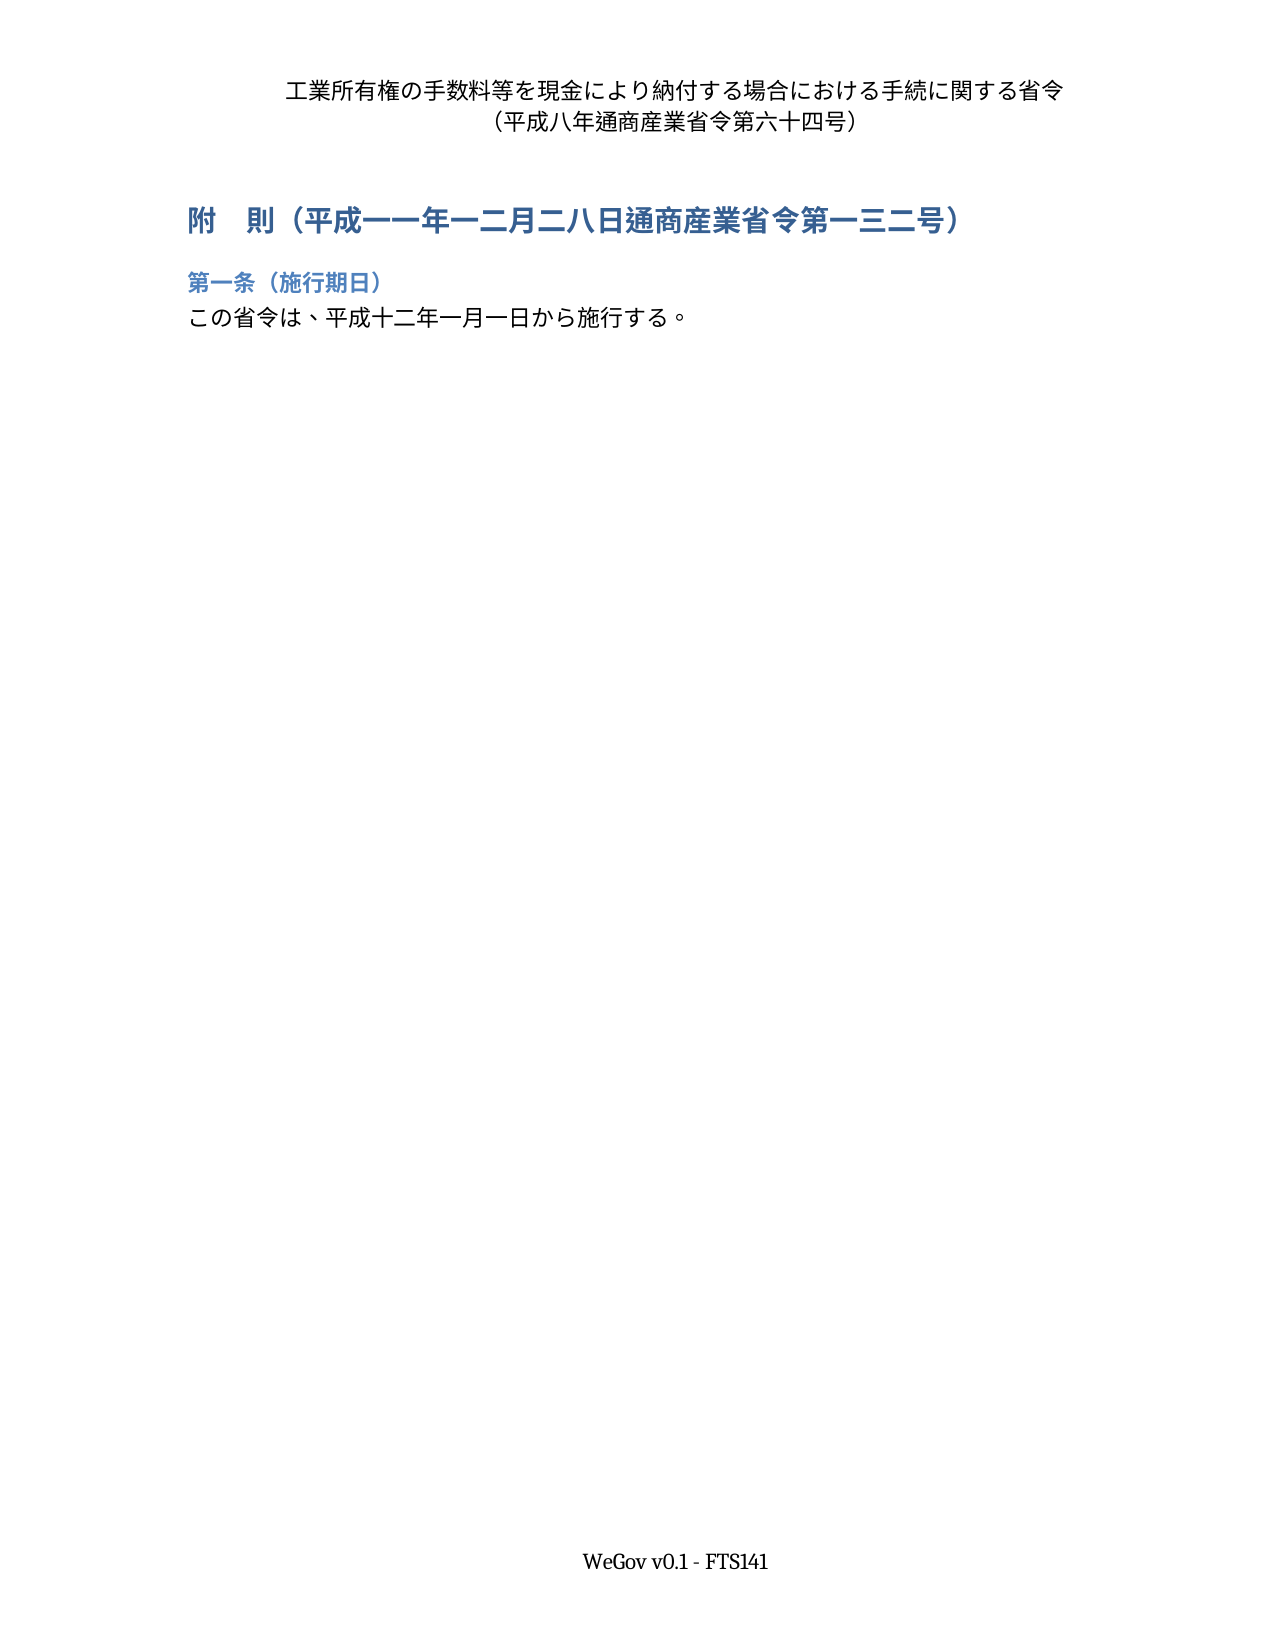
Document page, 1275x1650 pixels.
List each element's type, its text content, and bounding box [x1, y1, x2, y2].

subtitle 附 則（平成一一年一二月二八日通商産業省令第一三二号） [187, 200, 1087, 240]
text この省令は、平成十二年一月一日から施行する。 [187, 302, 1087, 334]
subtitle 第一条（施行期日） [187, 266, 1087, 298]
